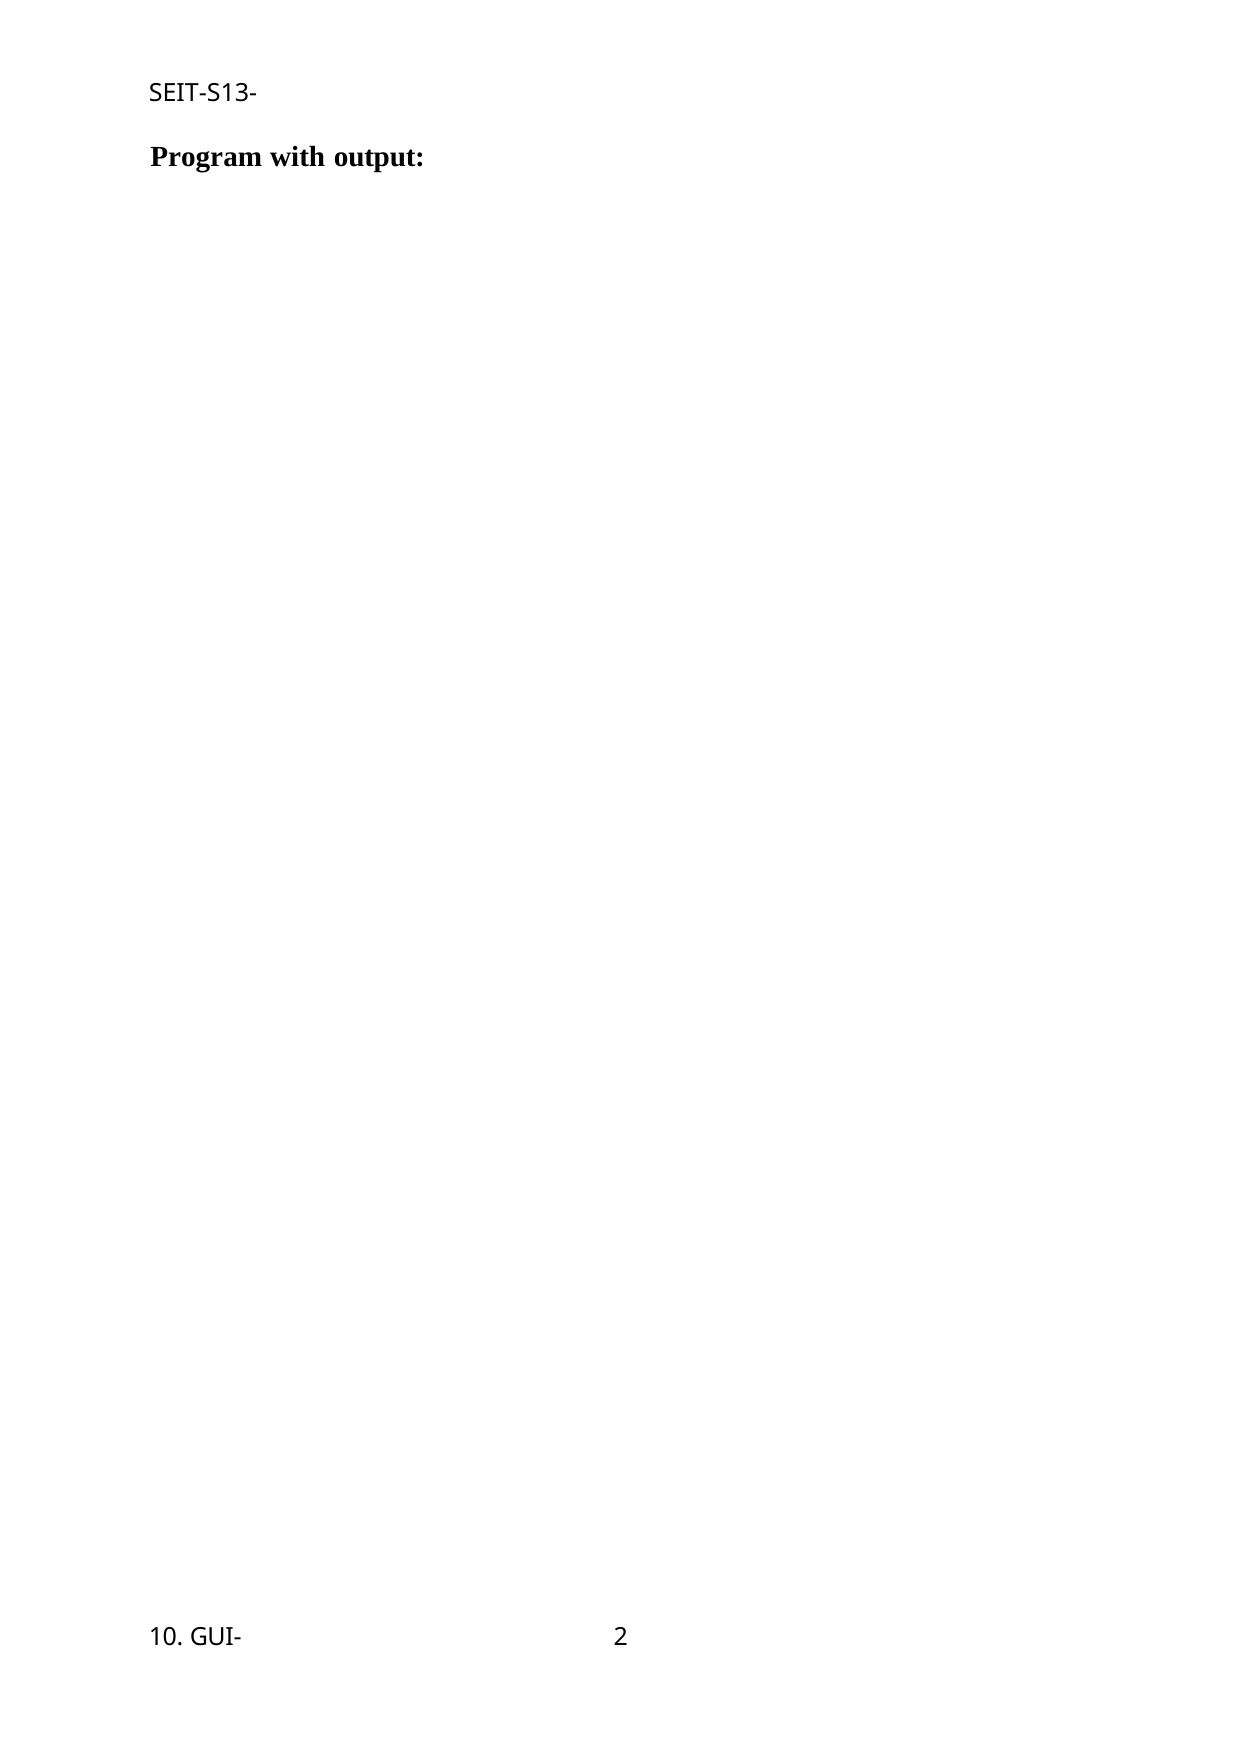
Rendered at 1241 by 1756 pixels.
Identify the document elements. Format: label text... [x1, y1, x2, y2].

subtitle Program with output: [150, 139, 1128, 173]
